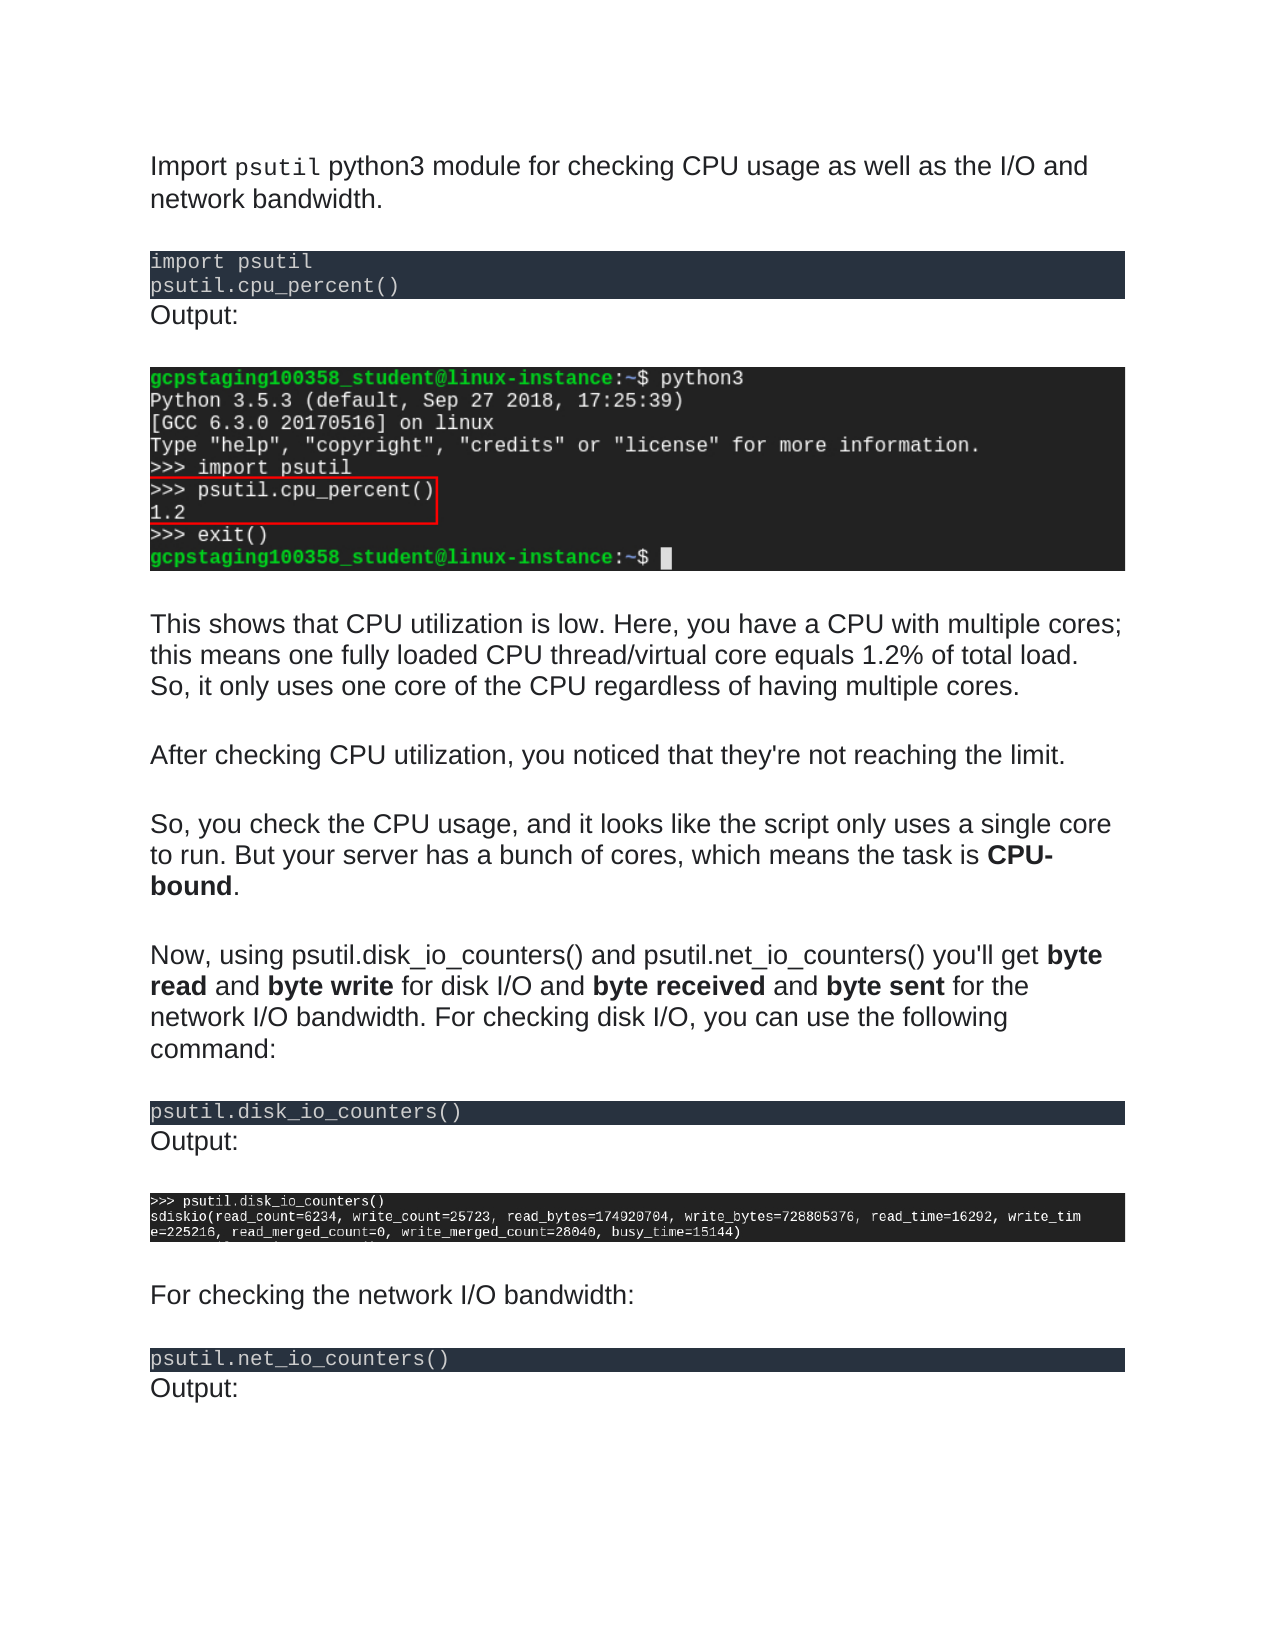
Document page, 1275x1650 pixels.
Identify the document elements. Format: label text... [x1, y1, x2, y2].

text Import psutil python3 module for checking CPU usage as well as the I/O and network bandwidth. [150, 150, 1125, 214]
text Output: [150, 299, 1125, 330]
text This shows that CPU utilization is low. Here, you have a CPU with multiple cores; this means one fully loaded CPU thread/virtual core equals 1.2% of total load. So, it only uses one core of the CPU regardless of having multiple cores. [150, 608, 1125, 701]
text Output: [150, 1125, 1125, 1156]
text import psutil [150, 251, 1125, 275]
text After checking CPU utilization, you noticed that they're not reaching the limit. [150, 739, 1125, 770]
picture [150, 367, 1125, 571]
text psutil.disk_io_counters() [150, 1101, 1125, 1125]
text For checking the network I/O bandwidth: [150, 1279, 1125, 1311]
text So, you check the CPU usage, and it looks like the script only uses a single core to run. But your server has a bunch of cores, which means the task is CPU-bound. [150, 808, 1125, 901]
text psutil.cpu_percent() [150, 275, 1125, 299]
text Now, using psutil.disk_io_counters() and psutil.net_io_counters() you'll get byte read and byte write for disk I/O and byte received and byte sent for the network I/O bandwidth. For checking disk I/O, you can use the following command: [150, 939, 1125, 1064]
text Output: [150, 1372, 1125, 1403]
picture [150, 1193, 1125, 1242]
text psutil.net_io_counters() [150, 1348, 1125, 1372]
